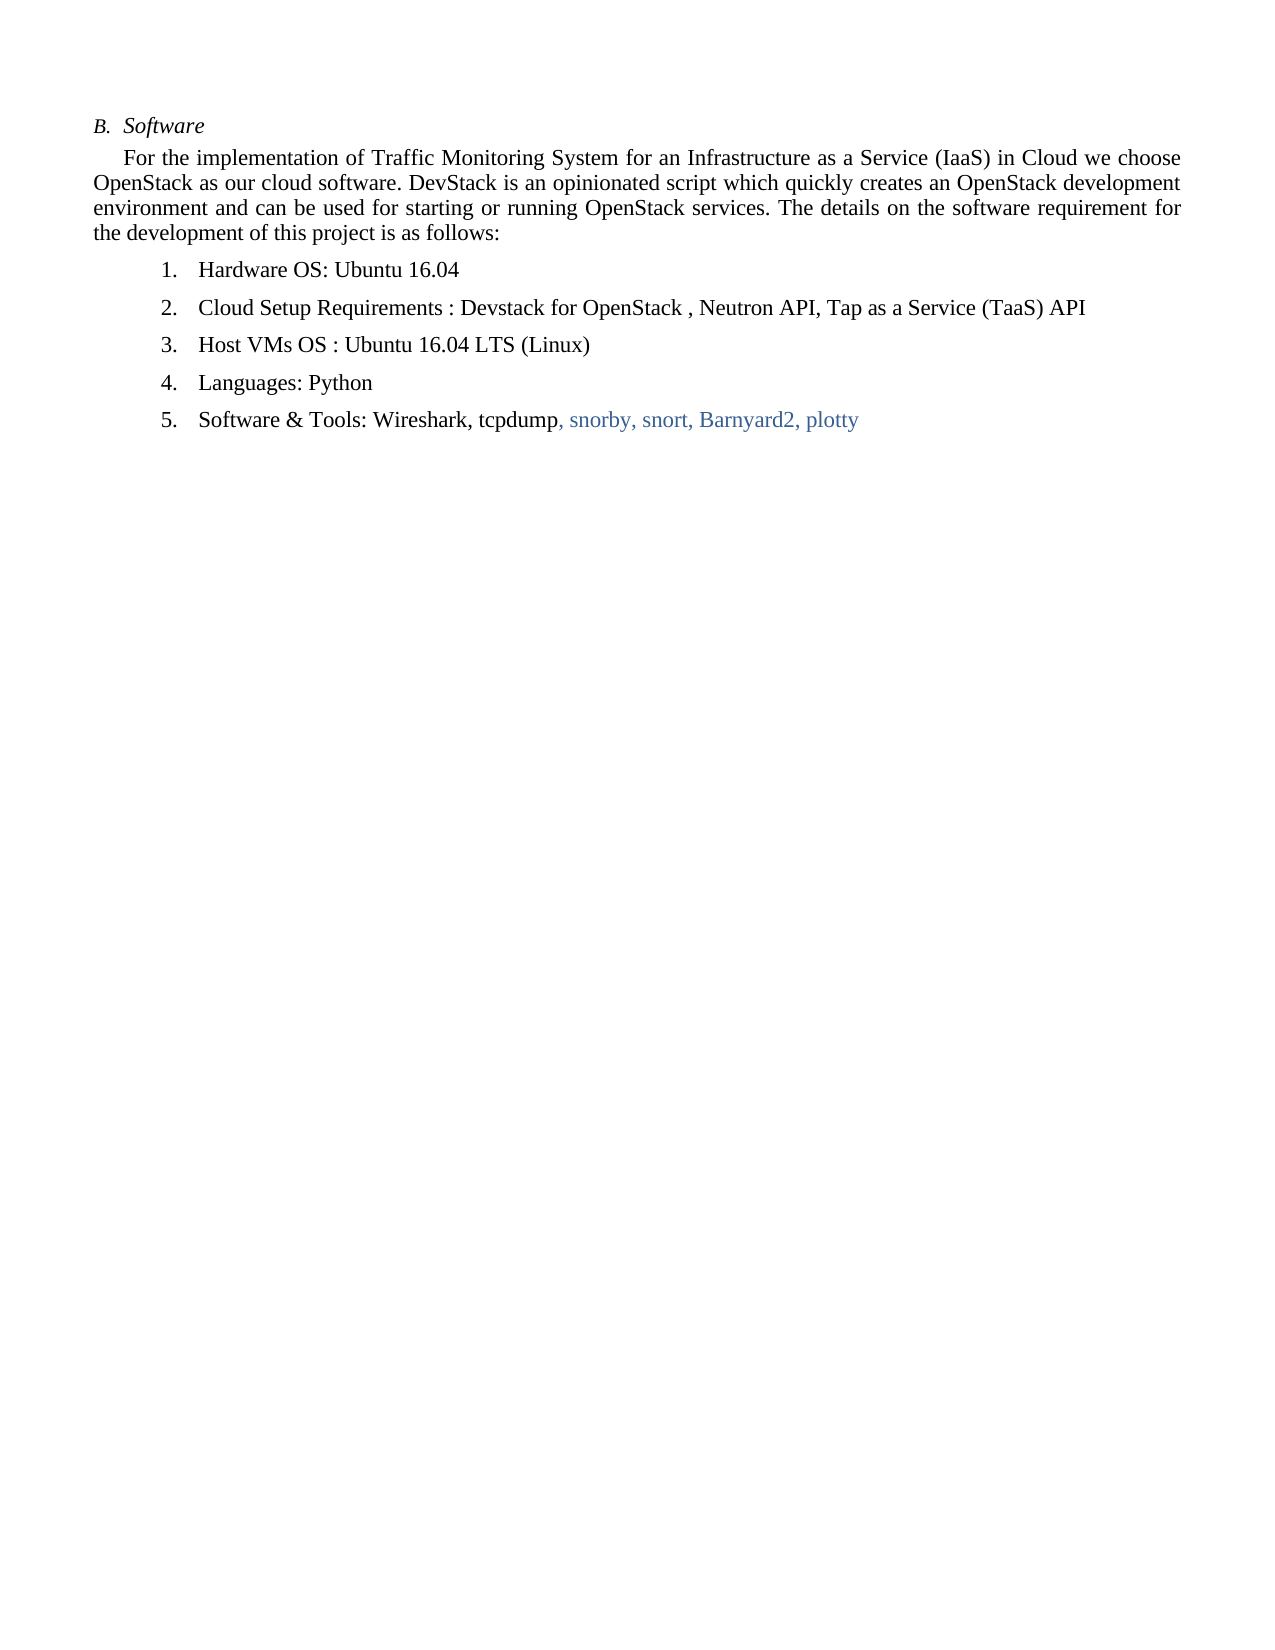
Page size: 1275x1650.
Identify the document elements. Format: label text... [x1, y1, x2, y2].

list Cloud Setup Requirements : Devstack for OpenStack , Neutron API, Tap as a Service (TaaS) API [161, 295, 1182, 320]
list Host VMs OS : Ubuntu 16.04 LTS (Linux) [161, 333, 1182, 358]
list Hardware OS: Ubuntu 16.04 [161, 258, 1182, 283]
text For the implementation of Traffic Monitoring System for an Infrastructure as a Service (IaaS) in Cloud we choose OpenStack as our cloud software. DevStack is an opinionated script which quickly creates an OpenStack development environment and can be used for starting or running OpenStack services. The details on the software requirement for the development of this project is as follows: [93, 145, 1182, 245]
list Software & Tools: Wireshark, tcpdump, snorby, snort, Barnyard2, plotty [161, 408, 1182, 433]
list Languages: Python [161, 370, 1182, 395]
subtitle Software [93, 112, 1182, 139]
